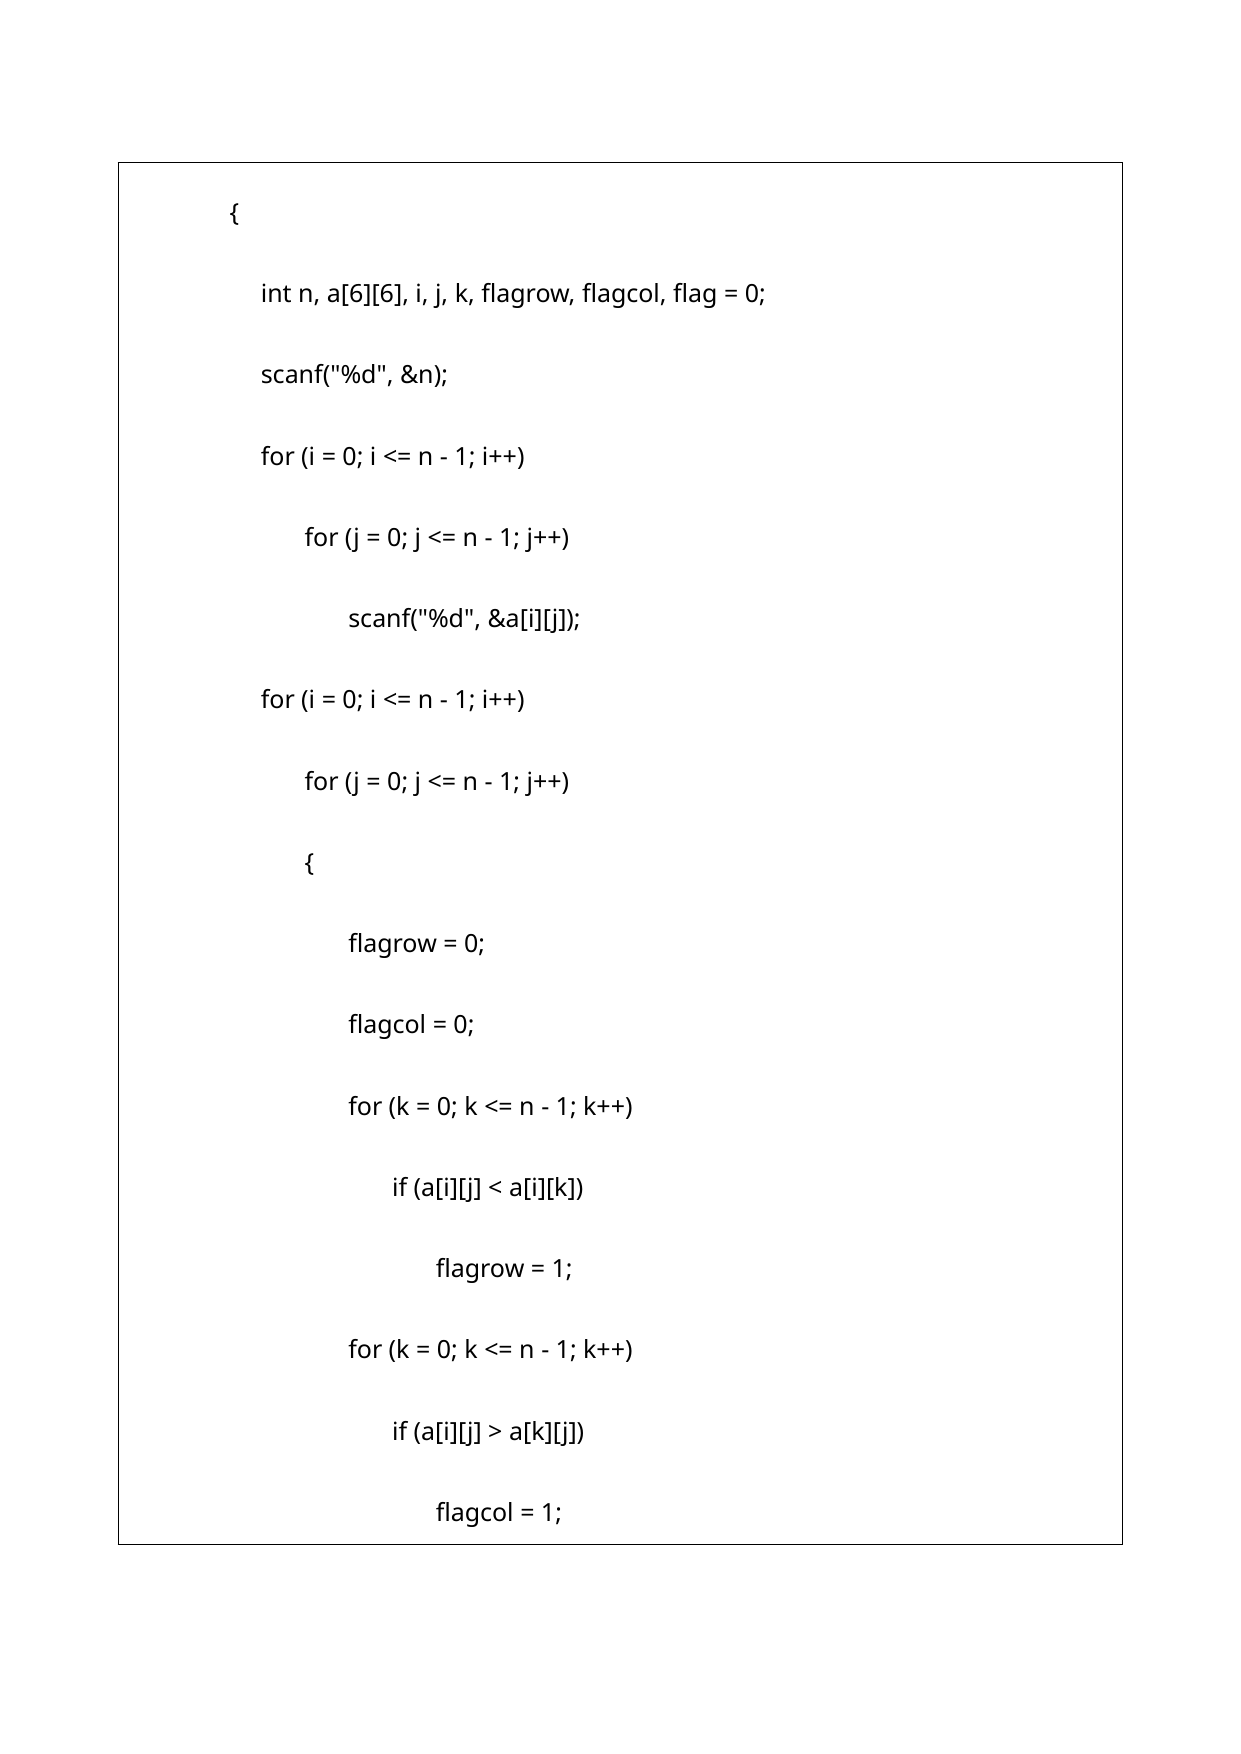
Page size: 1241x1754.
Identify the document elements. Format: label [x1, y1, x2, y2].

table_cell [119, 163, 1122, 1544]
